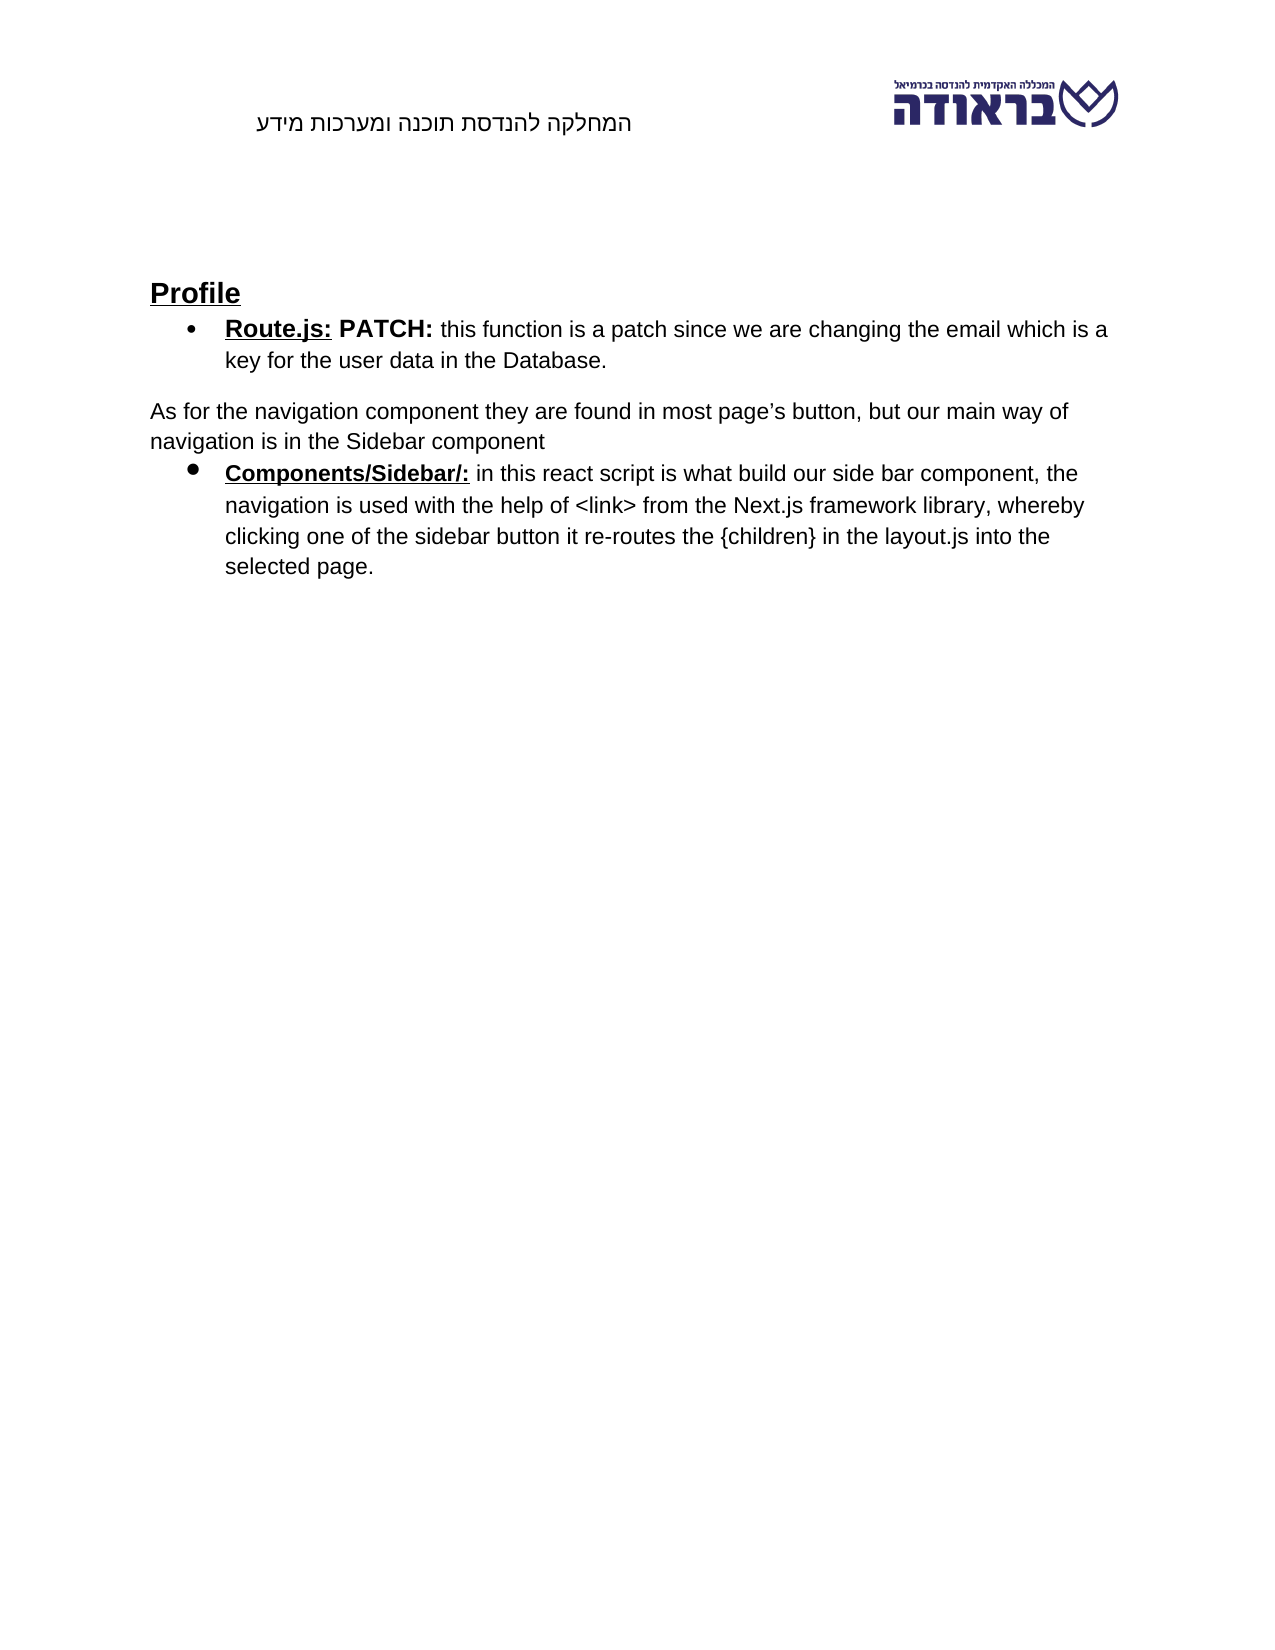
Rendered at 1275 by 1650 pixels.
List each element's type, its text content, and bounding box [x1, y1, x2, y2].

picture [887, 75, 1125, 132]
text As for the navigation component they are found in most page’s button, but our main way of navigation is in the Sidebar component [150, 398, 1125, 454]
text Profile [150, 276, 1125, 309]
list Route.js: PATCH: this function is a patch since we are changing the email which is a key for the user data in the Database. [187, 314, 1125, 373]
list Components/Sidebar/: in this react script is what build our side bar component, the navigation is used with the help of <link> from the Next.js framework library, whereby clicking one of the sidebar button it re-routes the {children} in the layout.js into the selected page. [187, 458, 1125, 579]
